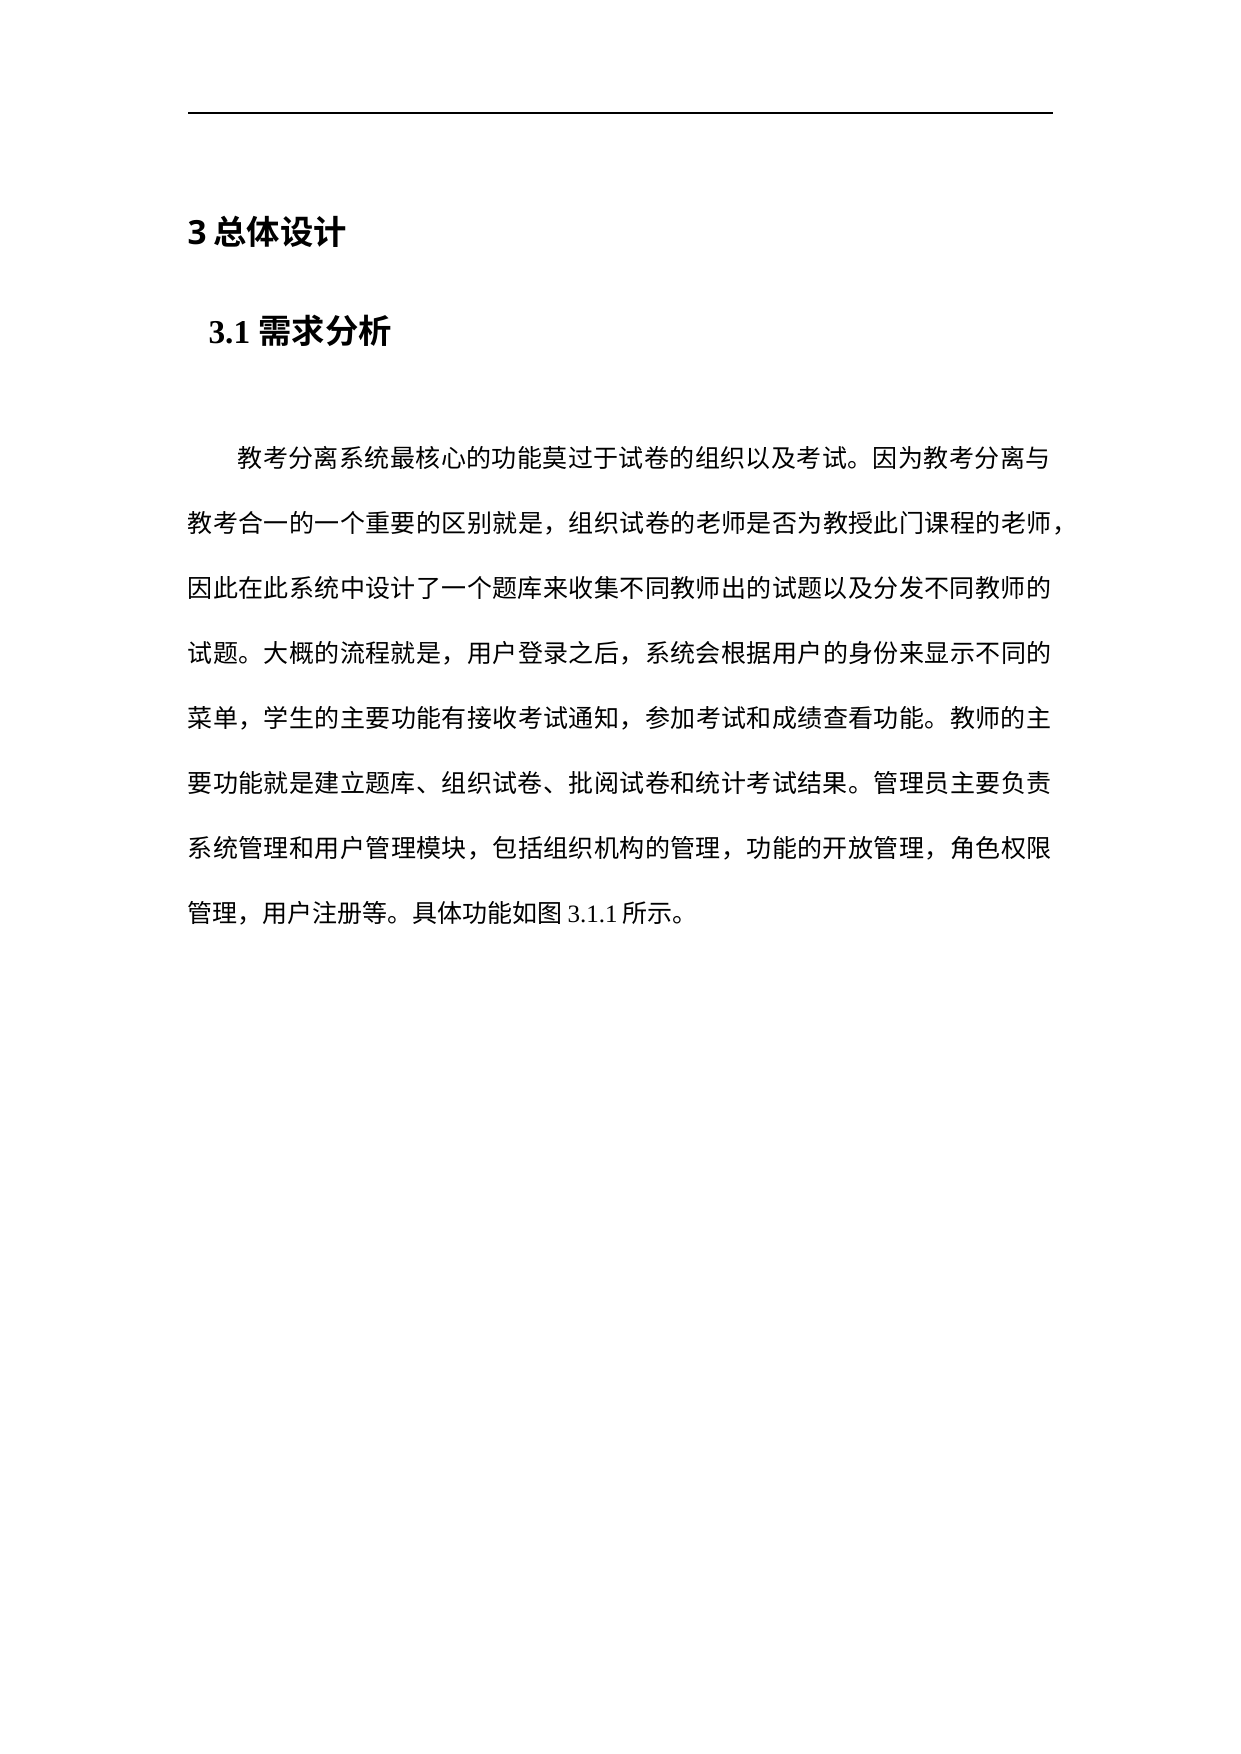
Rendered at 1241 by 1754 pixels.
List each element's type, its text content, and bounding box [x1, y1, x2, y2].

subtitle 3.1 需求分析 [187, 297, 1053, 362]
subtitle 3总体设计 [187, 197, 1053, 262]
text 教考分离系统最核心的功能莫过于试卷的组织以及考试。因为教考分离与教考合一的一个重要的区别就是，组织试卷的老师是否为教授此门课程的老师，因此在此系统中设计了一个题库来收集不同教师出的试题以及分发不同教师的试题。大概的流程就是，用户登录之后，系统会根据用户的身份来显示不同的菜单，学生的主要功能有接收考试通知，参加考试和成绩查看功能。教师的主要功能就是建立题库、组织试卷、批阅试卷和统计考试结果。管理员主要负责系统管理和用户管理模块，包括组织机构的管理，功能的开放管理，角色权限管理，用户注册等。具体功能如图3.1.1所示。 [187, 424, 1053, 944]
